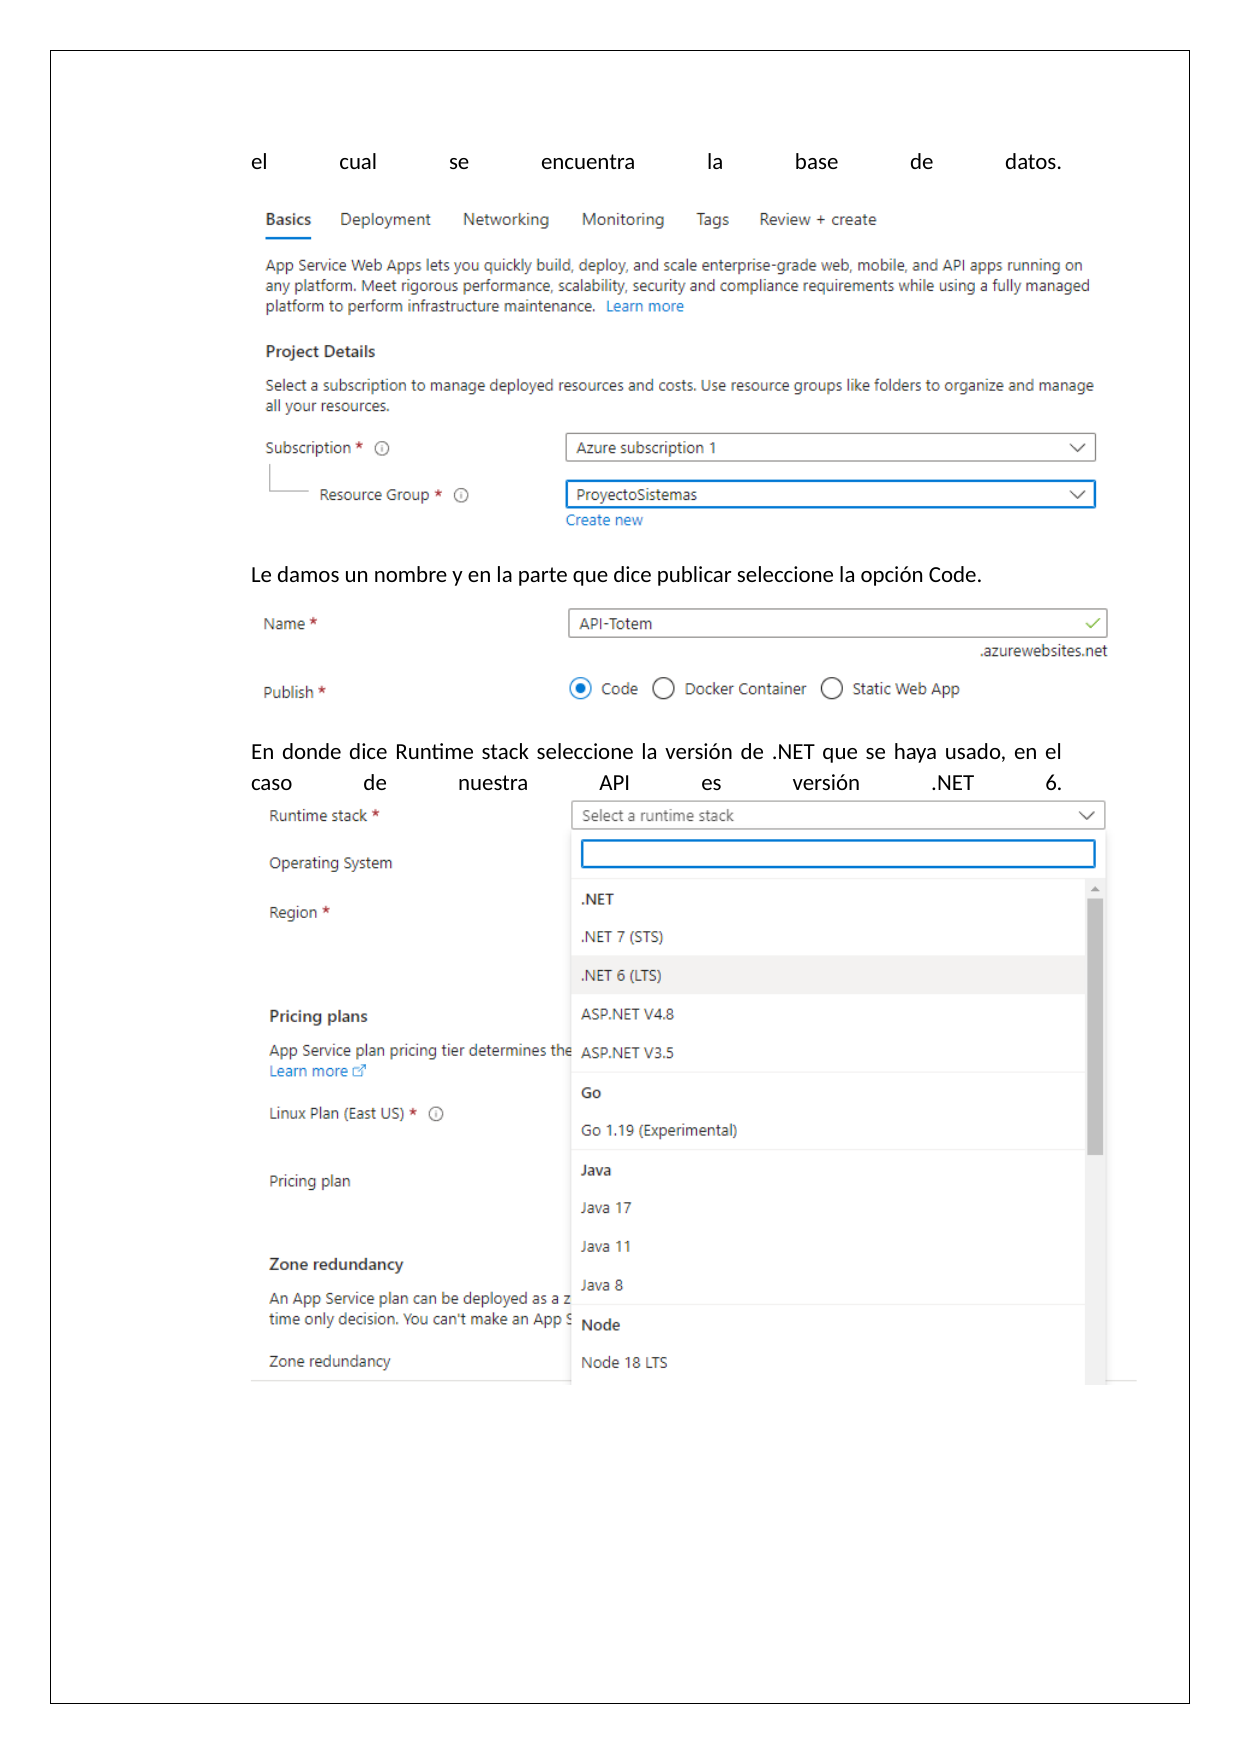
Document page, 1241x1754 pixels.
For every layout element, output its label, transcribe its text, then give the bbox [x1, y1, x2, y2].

picture [250, 177, 1137, 541]
picture [250, 606, 1137, 719]
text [251, 147, 1063, 177]
picture [250, 797, 1137, 1385]
text En donde dice Runtime stack seleccione la versión de .NET que se haya usado, en el caso de nuestra API es versión .NET 6. [251, 737, 1063, 797]
text Le damos un nombre y en la parte que dice publicar seleccione la opción Code. [251, 560, 1063, 588]
